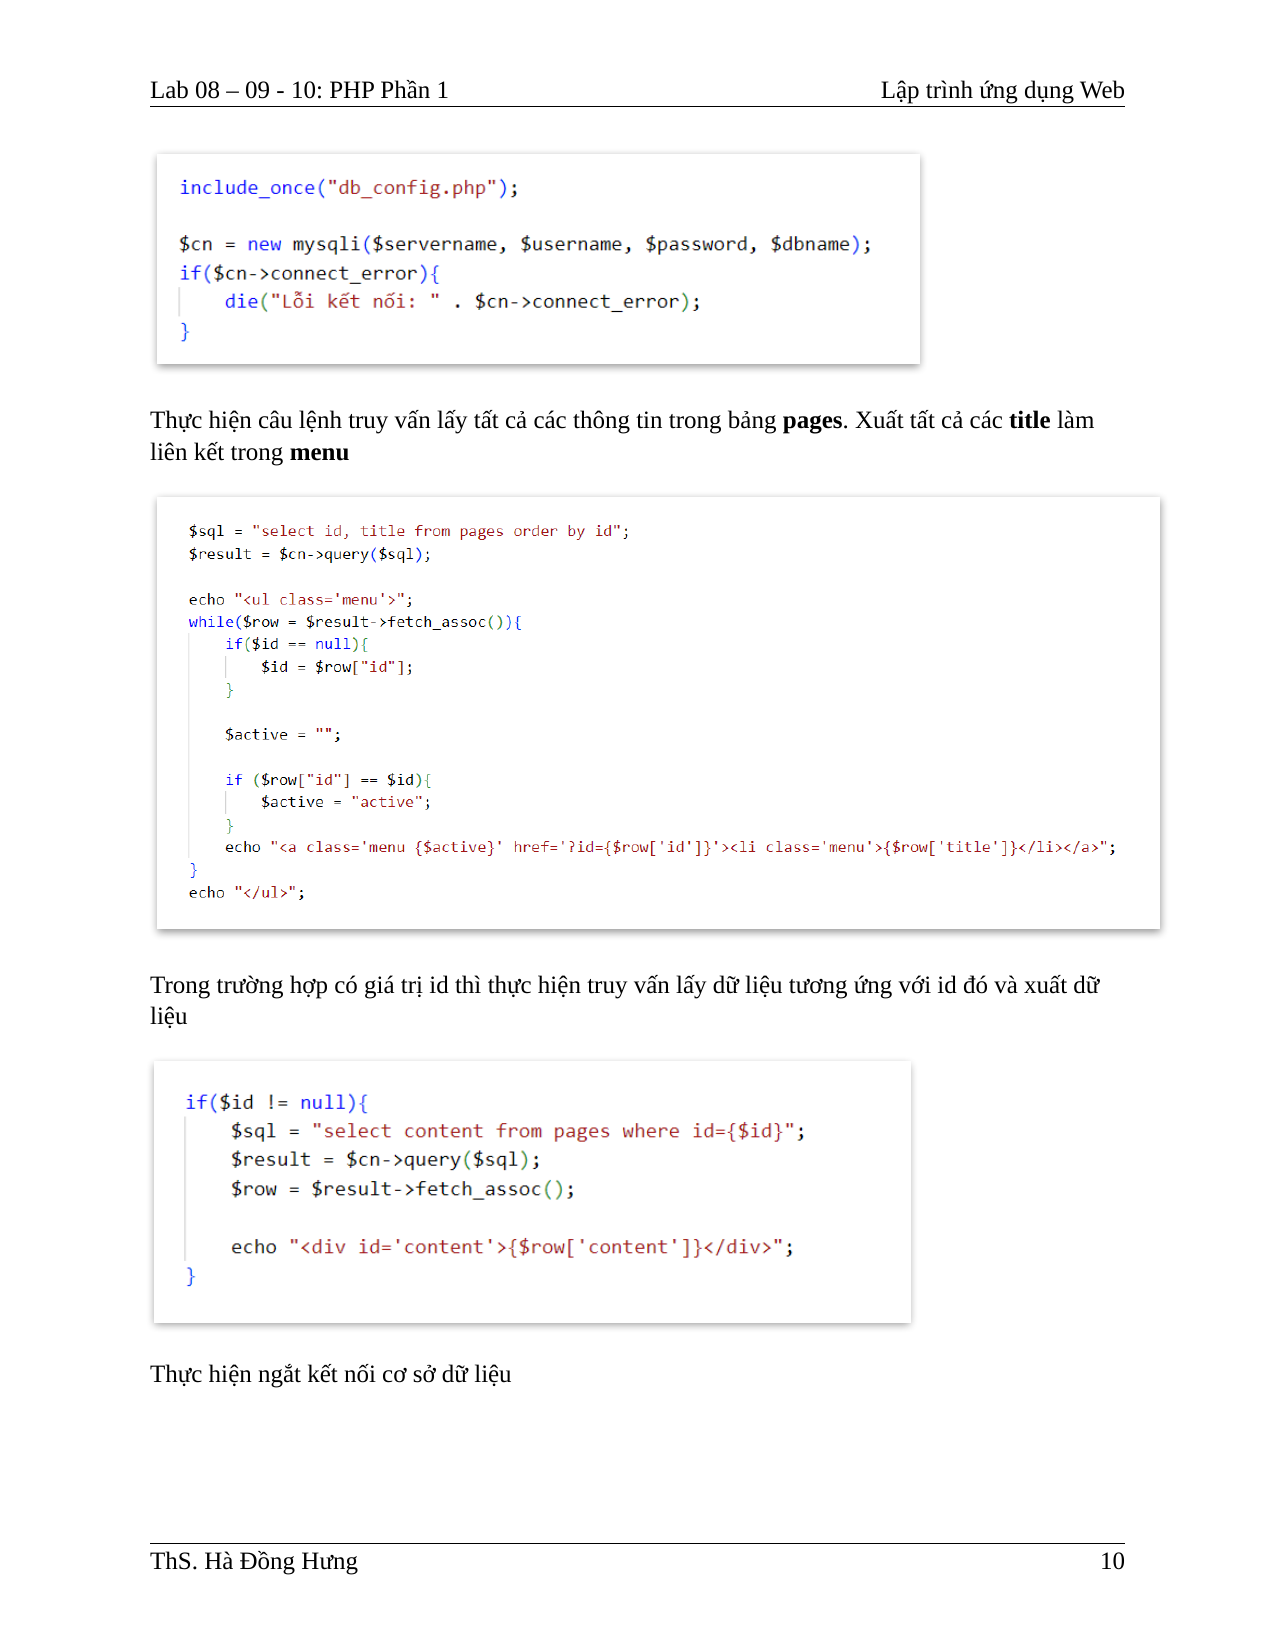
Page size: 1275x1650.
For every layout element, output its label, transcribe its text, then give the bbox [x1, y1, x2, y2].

text Trong trường hợp có giá trị id thì thực hiện truy vấn lấy dữ liệu tương ứng với id đó và xuất dữ liệu [150, 970, 1125, 1030]
picture [172, 511, 1146, 915]
picture [169, 1076, 896, 1308]
picture [172, 169, 905, 350]
text Thực hiện ngắt kết nối cơ sở dữ liệu [150, 1359, 1125, 1388]
text Thực hiện câu lệnh truy vấn lấy tất cả các thông tin trong bảng pages. Xuất tất cả các title làm liên kết trong menu [150, 406, 1125, 465]
